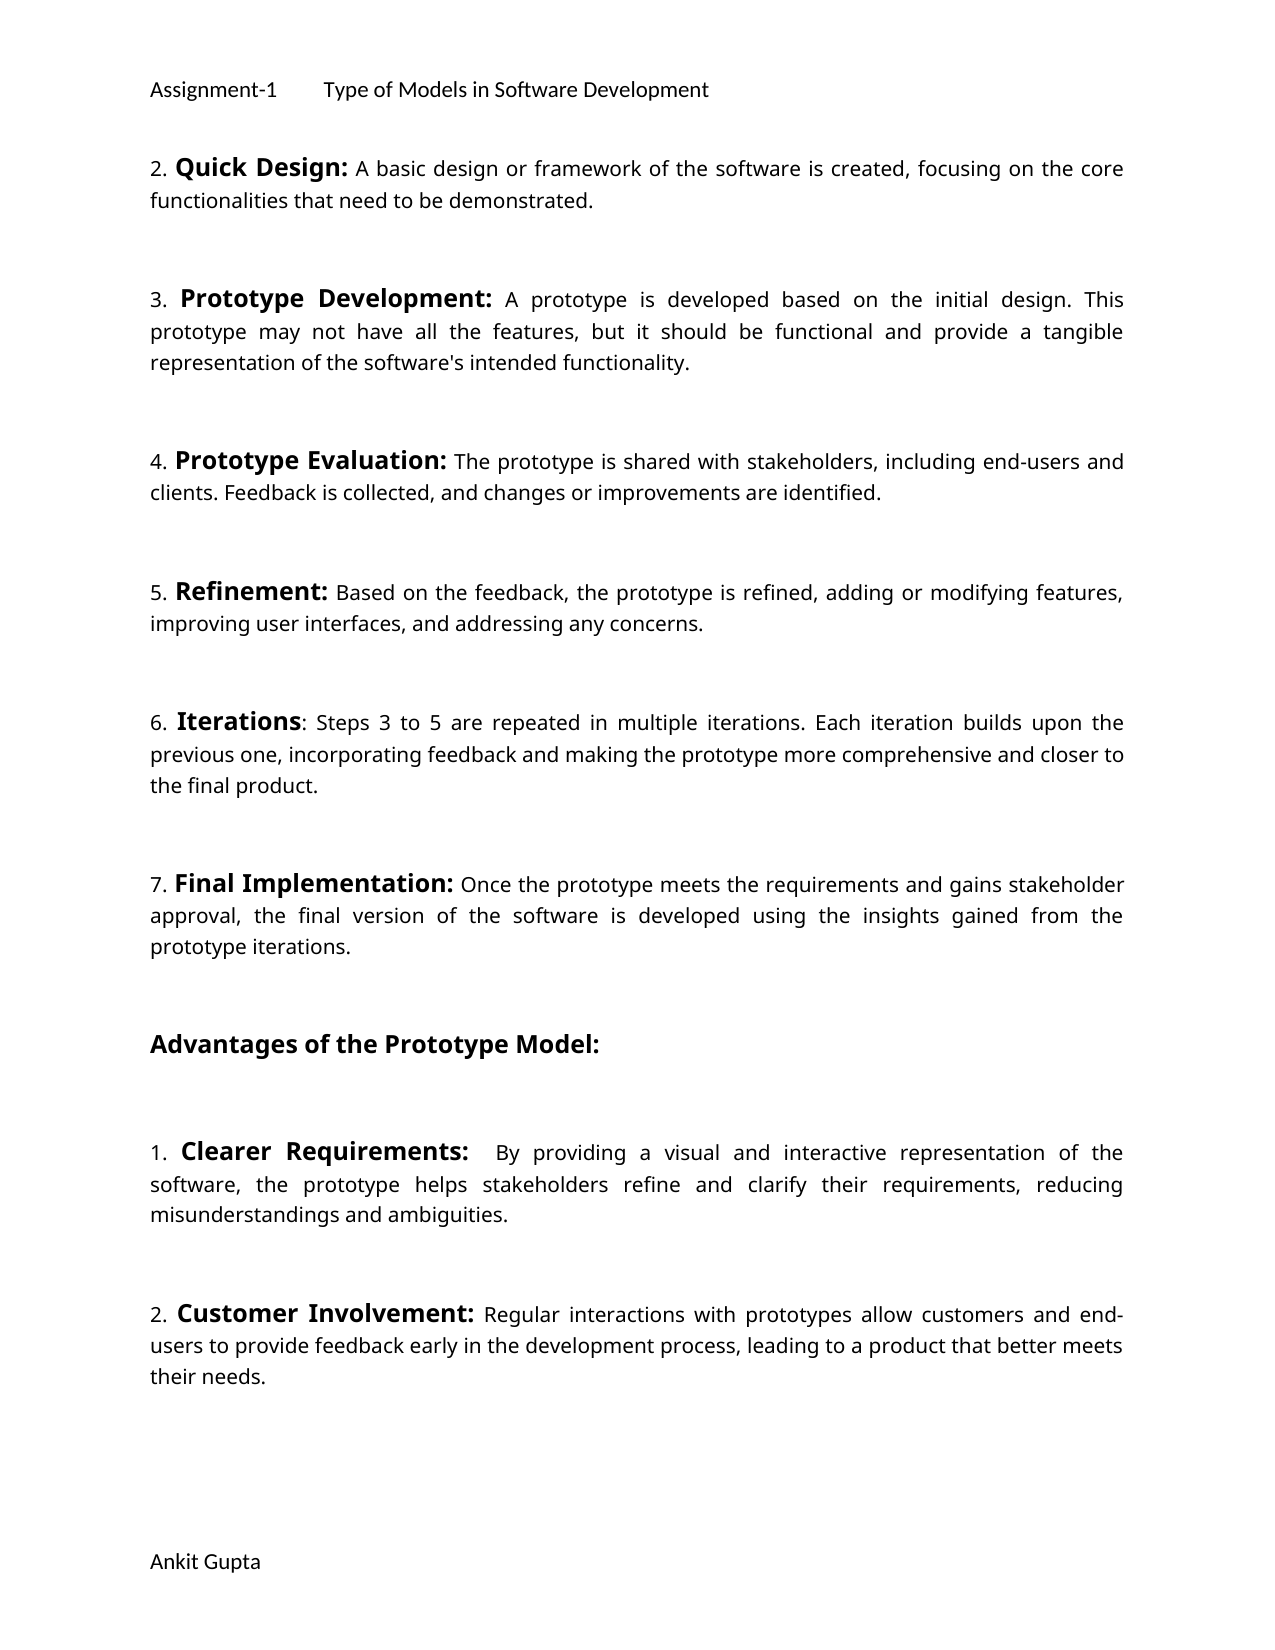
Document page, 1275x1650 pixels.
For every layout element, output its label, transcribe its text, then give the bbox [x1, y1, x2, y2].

text Advantages of the Prototype Model: [150, 1027, 1125, 1061]
text 3. Prototype Development: A prototype is developed based on the initial design. This prototype may not have all the features, but it should be functional and provide a tangible representation of the software's intended functionality. [150, 281, 1125, 376]
text 2. Customer Involvement: Regular interactions with prototypes allow customers and end-users to provide feedback early in the development process, leading to a product that better meets their needs. [150, 1295, 1125, 1391]
text 1. Clearer Requirements: By providing a visual and interactive representation of the software, the prototype helps stakeholders refine and clarify their requirements, reducing misunderstandings and ambiguities. [150, 1134, 1125, 1229]
text 5. Refinement: Based on the feedback, the prototype is refined, adding or modifying features, improving user interfaces, and addressing any concerns. [150, 573, 1125, 638]
text 6. Iterations: Steps 3 to 5 are repeated in multiple iterations. Each iteration builds upon the previous one, incorporating feedback and making the prototype more comprehensive and closer to the final product. [150, 704, 1125, 799]
text 7. Final Implementation: Once the prototype meets the requirements and gains stakeholder approval, the final version of the software is developed using the insights gained from the prototype iterations. [150, 865, 1125, 961]
text 4. Prototype Evaluation: The prototype is shared with stakeholders, including end-users and clients. Feedback is collected, and changes or improvements are identified. [150, 442, 1125, 507]
text 2. Quick Design: A basic design or framework of the software is created, focusing on the core functionalities that need to be demonstrated. [150, 150, 1125, 215]
